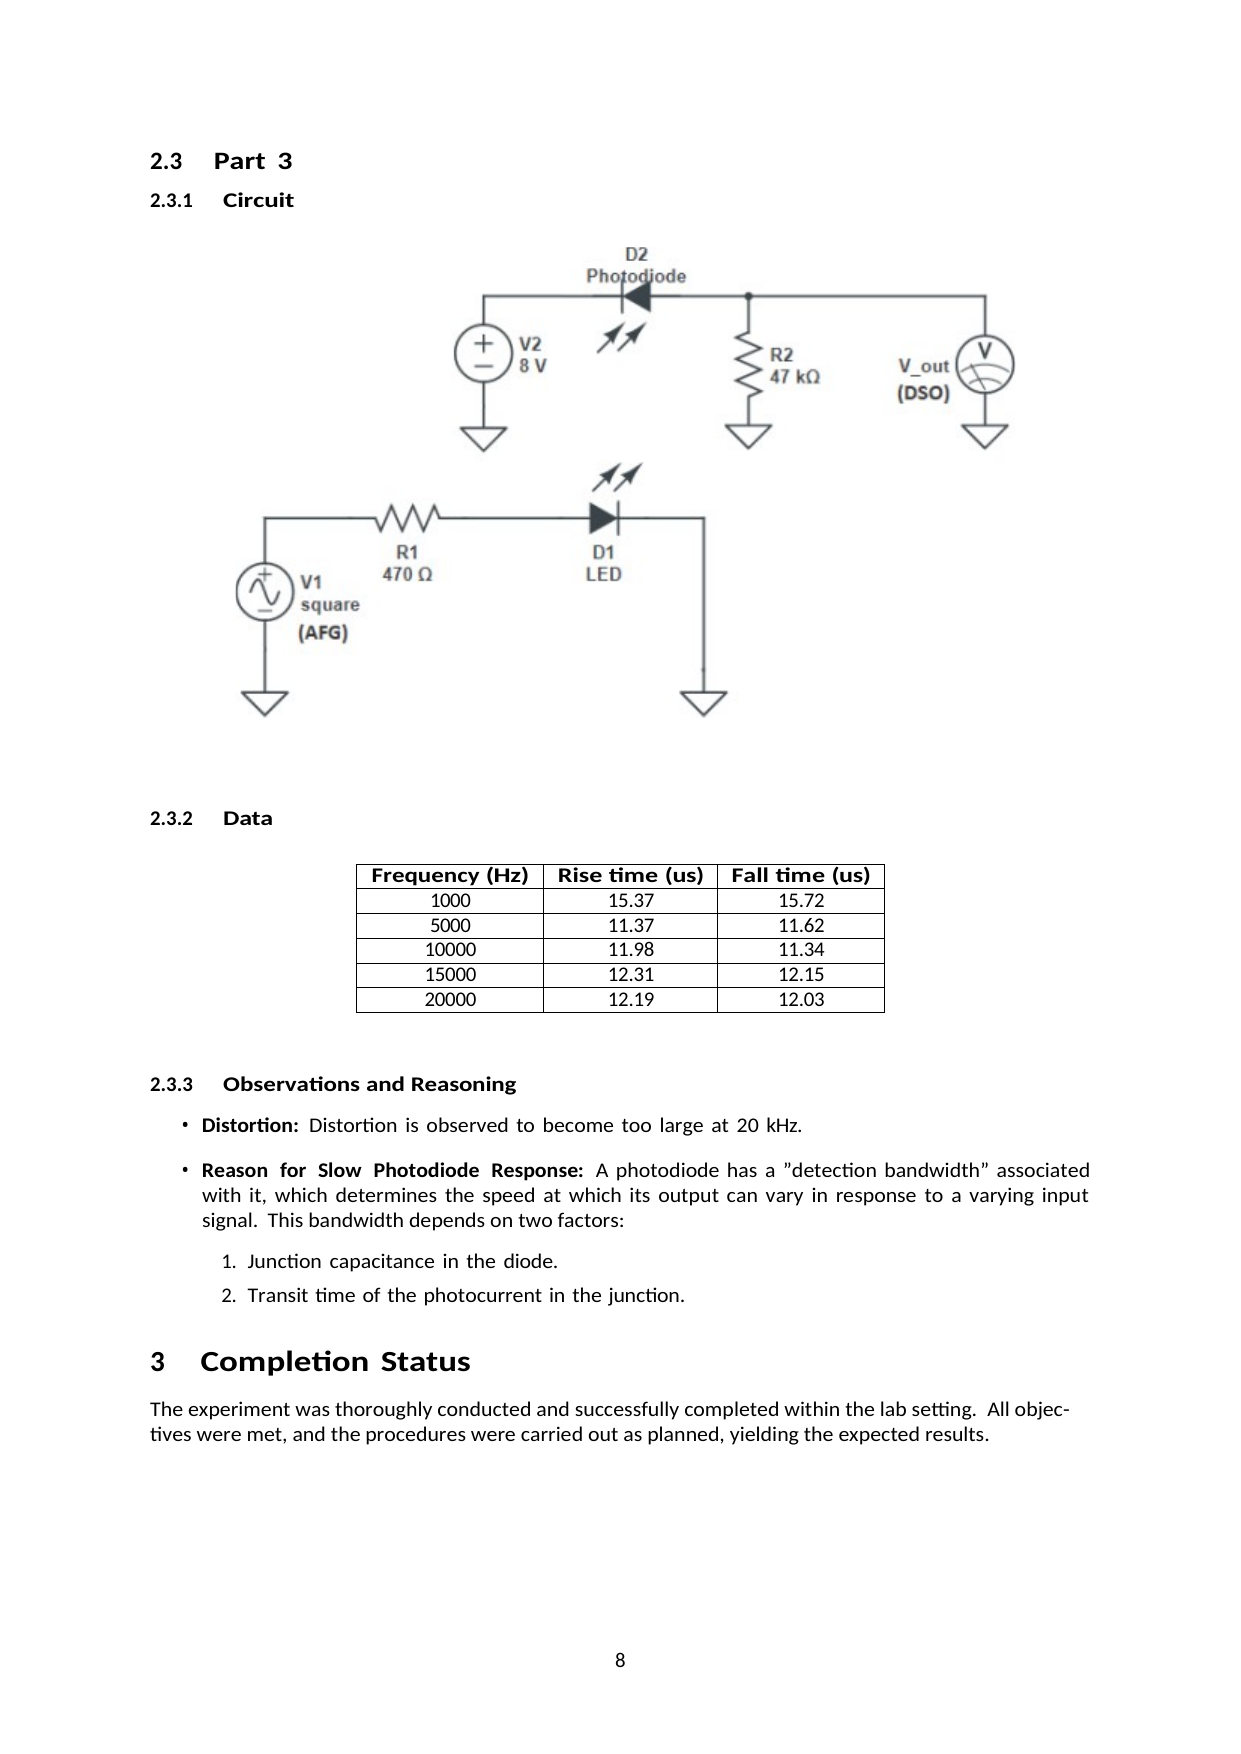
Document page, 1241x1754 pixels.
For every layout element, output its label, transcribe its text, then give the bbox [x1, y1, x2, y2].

table_cell 11.98 [544, 939, 717, 962]
list Distortion: Distortion is observed to become too large at 20 kHz. [181, 1110, 1103, 1138]
table_cell 12.15 [718, 964, 884, 987]
table_cell 11.62 [718, 914, 884, 938]
table_header Rise time (us) [544, 865, 717, 888]
picture [235, 247, 1016, 718]
table_cell 12.03 [718, 988, 884, 1012]
list Observations and Reasoning [150, 1072, 1103, 1097]
table_cell 10000 [357, 939, 543, 962]
subtitle Part 3 [150, 145, 1103, 176]
table_cell 1000 [357, 889, 543, 913]
table_cell 11.34 [718, 939, 884, 962]
table_header Frequency (Hz) [357, 865, 543, 888]
list Transit time of the photocurrent in the junction. [221, 1282, 1103, 1307]
subtitle Completion Status [150, 1343, 1103, 1378]
table_header Fall time (us) [718, 865, 884, 888]
table_cell 15.72 [718, 889, 884, 913]
list Reason for Slow Photodiode Response: A photodiode has a ”detection bandwidth” associated with it, which determines the speed at which its output can vary in response to a varying input signal. This bandwidth depends on two factors: [181, 1155, 1091, 1233]
table_cell 12.19 [544, 988, 717, 1012]
list Junction capacitance in the diode. [221, 1249, 1103, 1274]
table_cell 5000 [357, 914, 543, 938]
table_cell 15.37 [544, 889, 717, 913]
table_cell 12.31 [544, 964, 717, 987]
list Data [150, 806, 1103, 831]
table_cell 20000 [357, 988, 543, 1012]
text The experiment was thoroughly conducted and successfully completed within the lab setting. All objec- tives were met, and the procedures were carried out as planned, yielding the expected results. [150, 1396, 1103, 1446]
table_cell 15000 [357, 964, 543, 987]
table_cell 11.37 [544, 914, 717, 938]
list Circuit [150, 187, 1103, 213]
